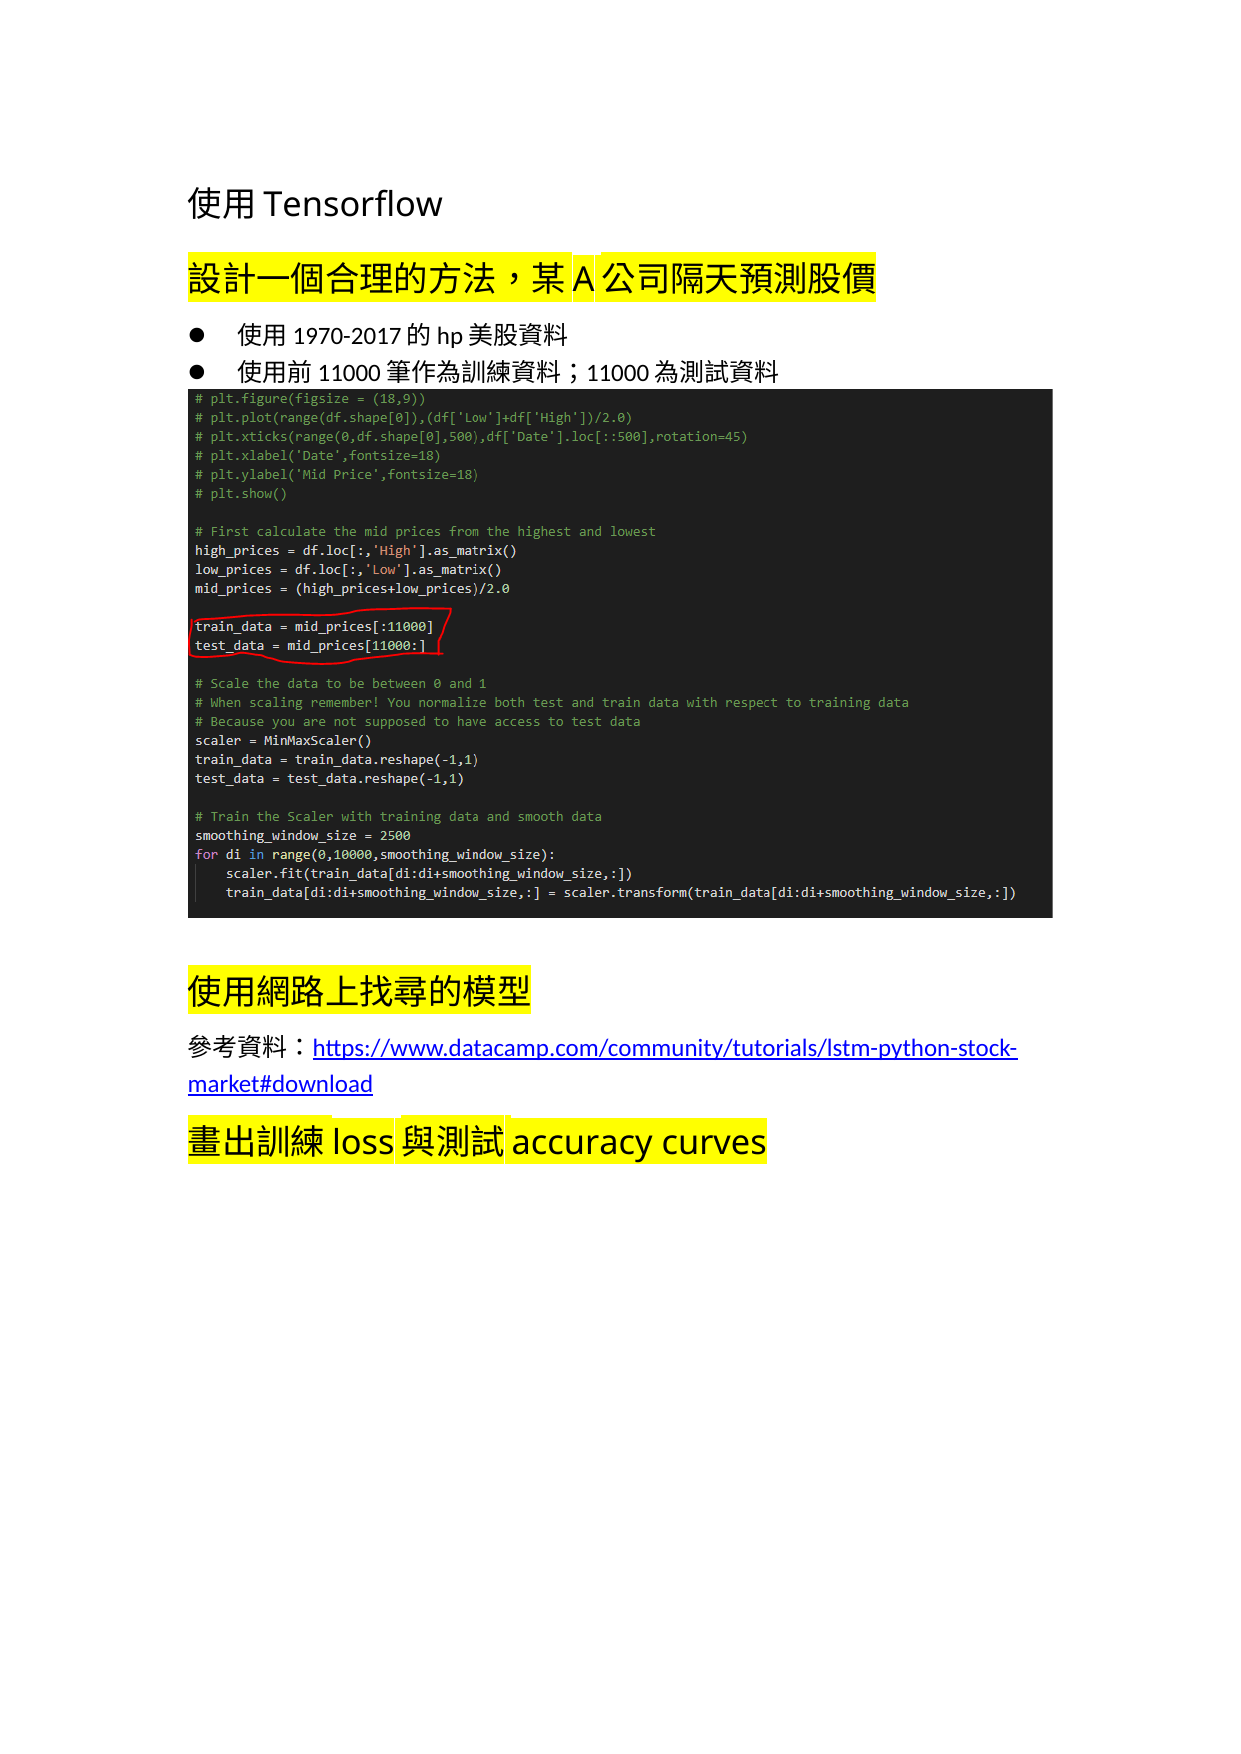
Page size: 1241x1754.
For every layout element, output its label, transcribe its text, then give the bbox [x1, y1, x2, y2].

picture [187, 389, 1053, 918]
text 使用Tensorflow [187, 164, 1053, 239]
text 設計一個合理的方法，某A公司隔天預測股價 [187, 239, 1053, 314]
text 畫出訓練loss與測試accuracy curves [187, 1102, 1053, 1177]
list 使用前11000筆作為訓練資料；11000為測試資料 [187, 352, 1053, 389]
text 使用網路上找尋的模型 [187, 952, 1053, 1027]
text 參考資料：https://www.datacamp.com/community/tutorials/lstm-python-stock-market#download [187, 1027, 1053, 1102]
list 使用1970-2017的hp美股資料 [187, 314, 1053, 352]
